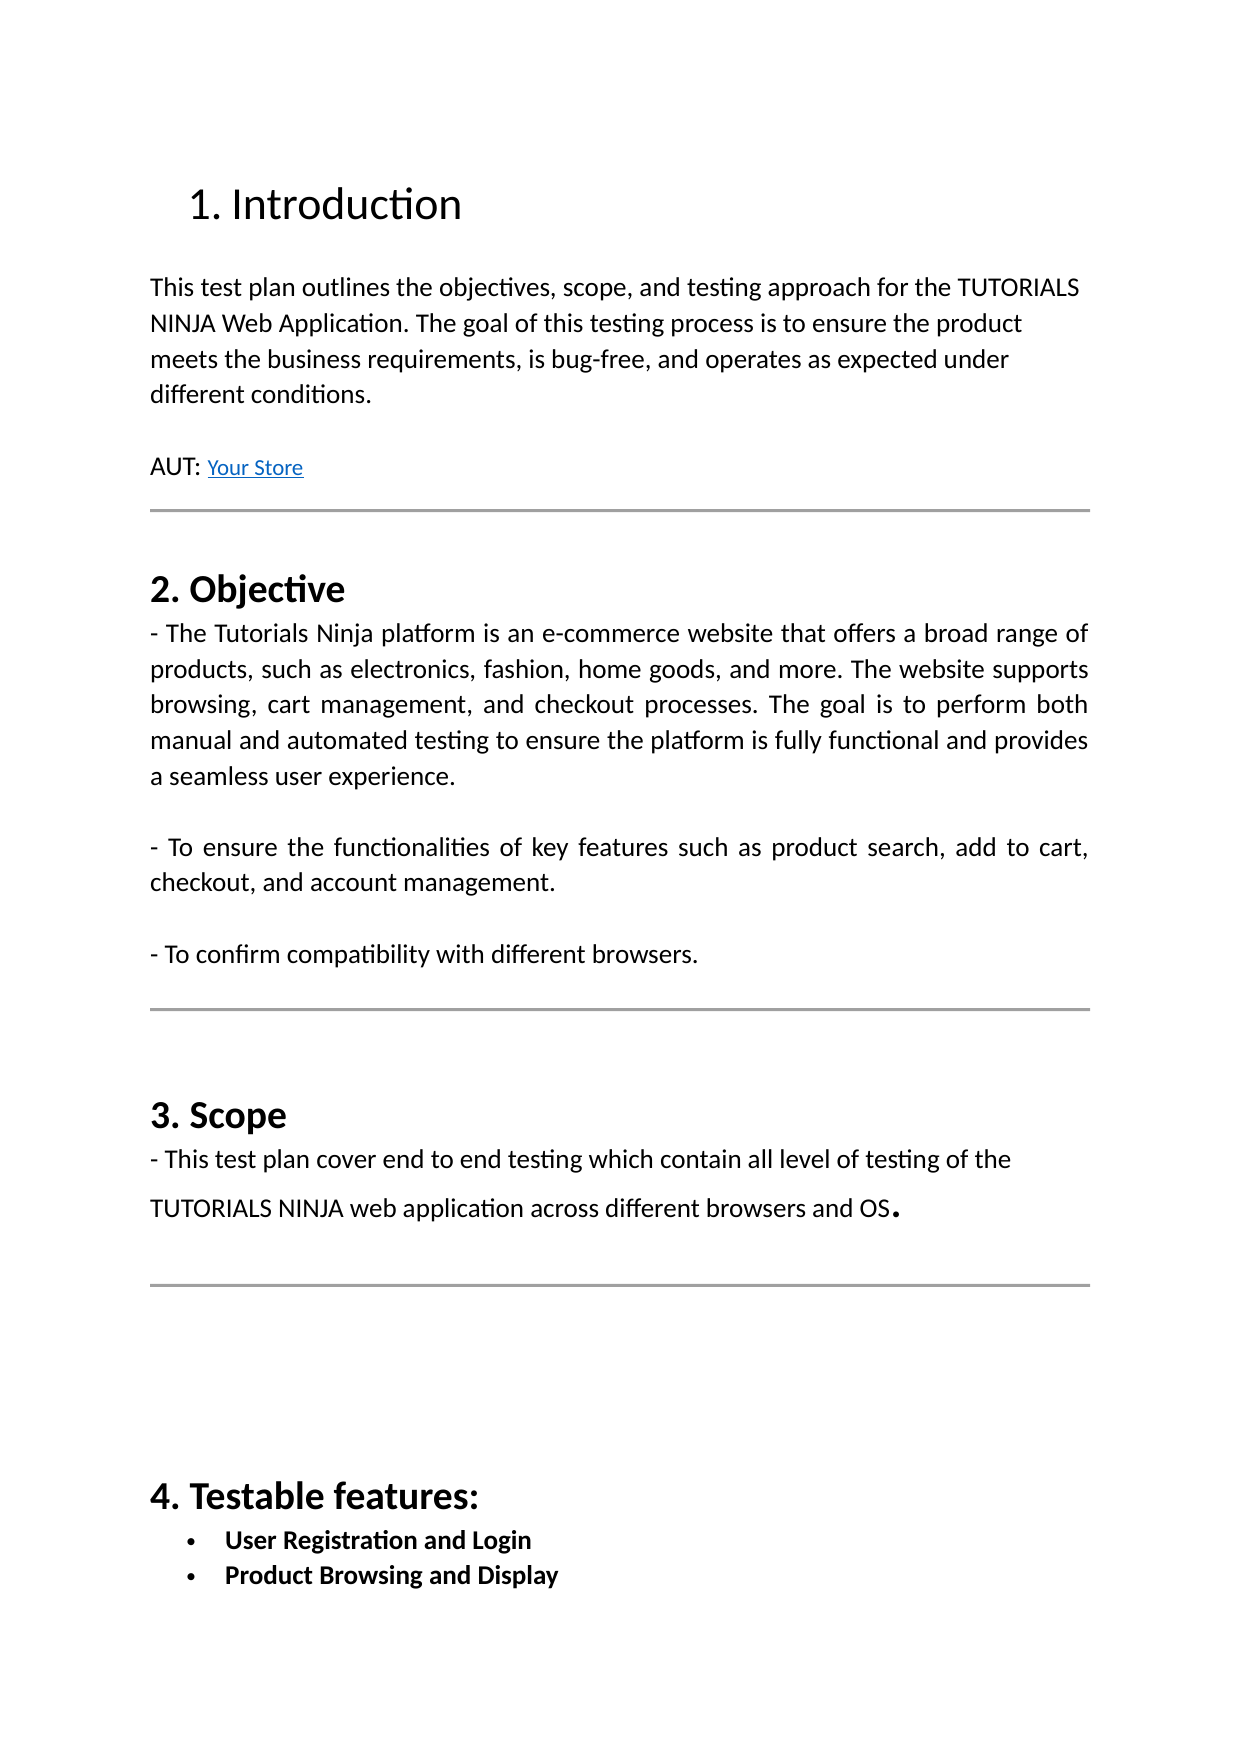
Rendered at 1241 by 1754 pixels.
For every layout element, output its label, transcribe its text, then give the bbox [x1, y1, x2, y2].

text 2. Objective [150, 564, 1090, 612]
list Introduction [187, 175, 1090, 231]
text - To confirm compatibility with different browsers. [150, 937, 1090, 970]
text - To ensure the functionalities of key features such as product search, add to cart, checkout, and account management. [150, 830, 1090, 898]
text 3. Scope [150, 1090, 1090, 1139]
list Product Browsing and Display [187, 1558, 1090, 1591]
text - This test plan cover end to end testing which contain all level of testing of the TUTORIALS NINJA web application across different browsers and OS. [150, 1143, 1090, 1228]
text This test plan outlines the objectives, scope, and testing approach for the TUTORIALS NINJA Web Application. The goal of this testing process is to ensure the product meets the business requirements, is bug-free, and operates as expected under different conditions. [150, 271, 1090, 411]
text - The Tutorials Ninja platform is an e-commerce website that offers a broad range of products, such as electronics, fashion, home goods, and more. The website supports browsing, cart management, and checkout processes. The goal is to perform both manual and automated testing to ensure the platform is fully functional and provides a seamless user experience. [150, 616, 1090, 792]
text 4. Testable features: [150, 1471, 1090, 1519]
list User Registration and Login [187, 1523, 1090, 1556]
text AUT: Your Store [150, 449, 1090, 482]
